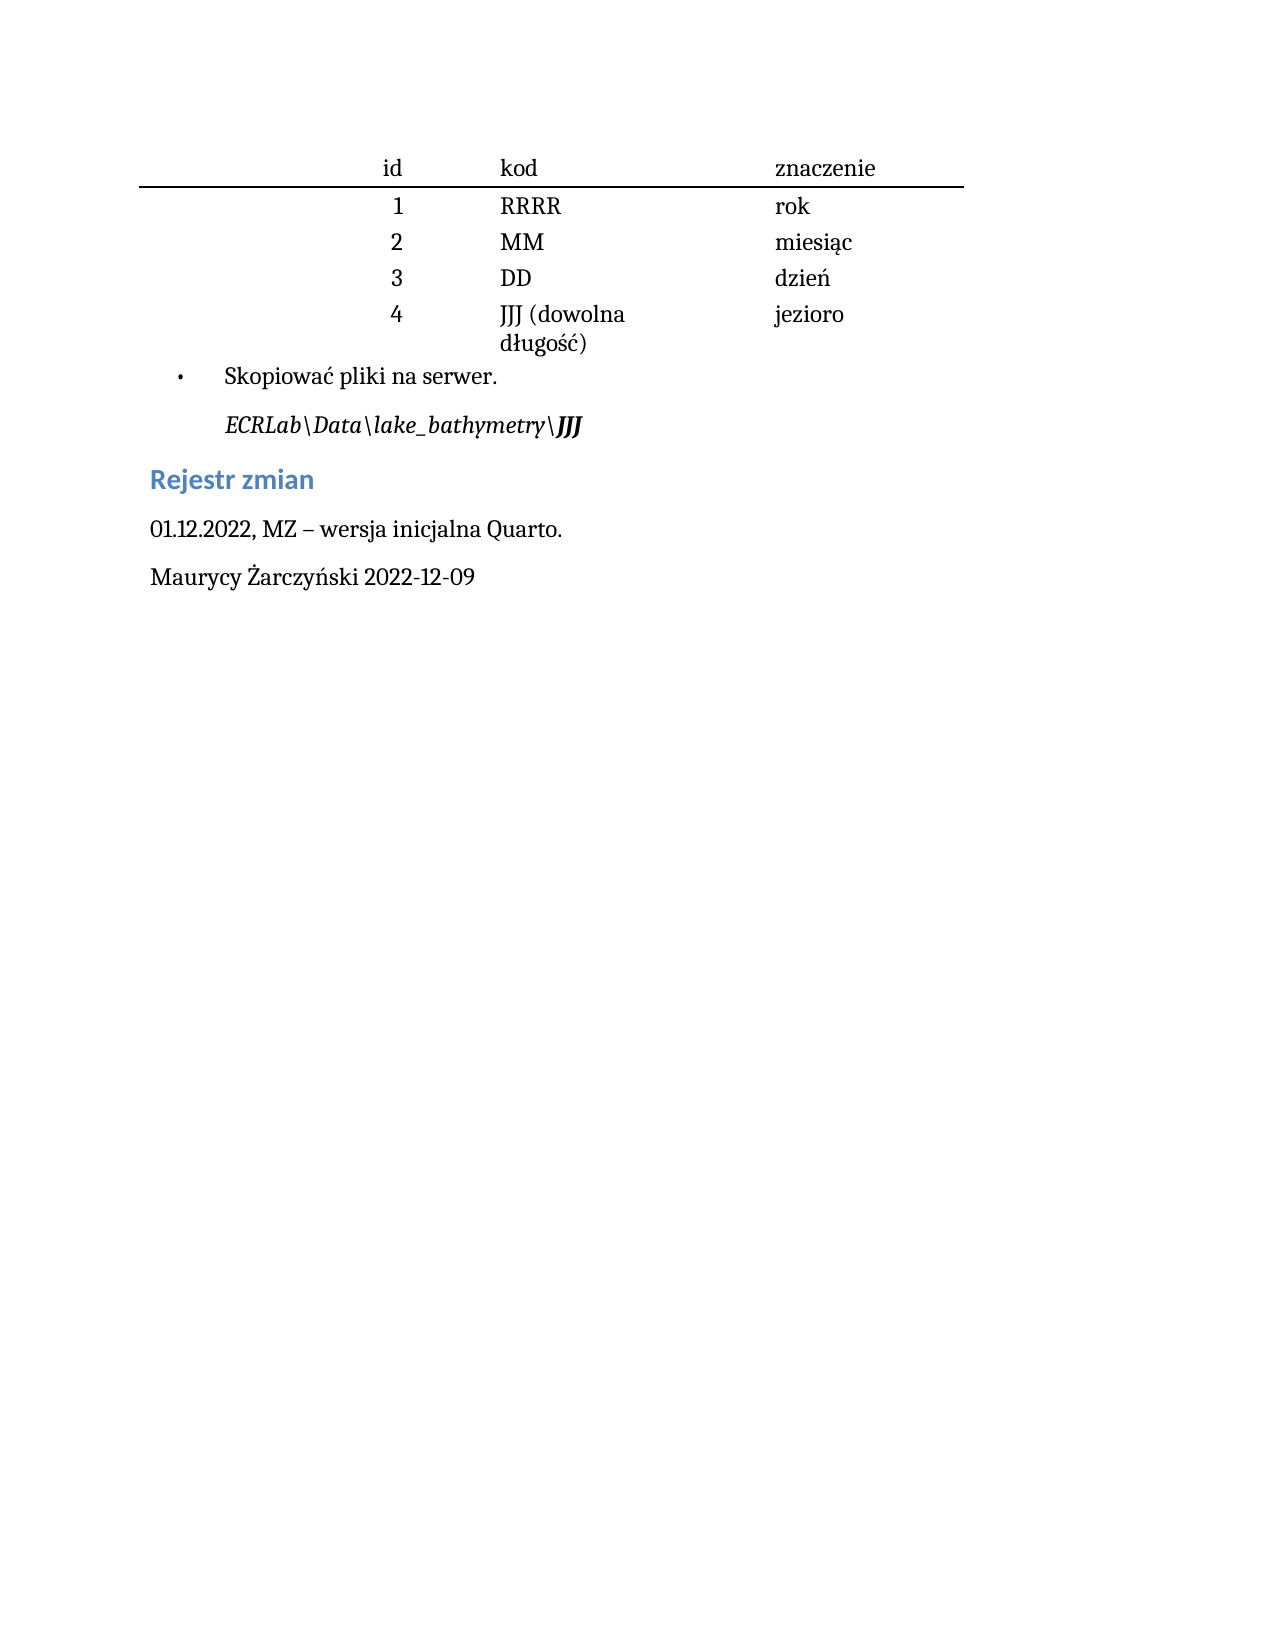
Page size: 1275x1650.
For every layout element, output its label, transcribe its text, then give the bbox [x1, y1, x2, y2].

table_cell JJJ (dowolna długość) [414, 297, 689, 362]
table_cell MM [414, 224, 689, 260]
table_cell miesiąc [689, 224, 964, 260]
table_cell DD [414, 260, 689, 297]
table_cell 3 [139, 260, 414, 297]
table_cell RRRR [414, 188, 689, 224]
text 01.12.2022, MZ – wersja inicjalna Quarto. [150, 515, 1125, 544]
table_header kod [414, 150, 689, 186]
table_cell jezioro [689, 297, 964, 362]
list Skopiować pliki na serwer. [175, 362, 1125, 390]
table_cell 2 [139, 224, 414, 260]
table_cell rok [689, 188, 964, 224]
table_cell dzień [689, 260, 964, 297]
table_cell 4 [139, 297, 414, 362]
table_header znaczenie [689, 150, 964, 186]
text Maurycy Żarczyński 2022-12-09 [150, 563, 1125, 591]
table_cell 1 [139, 188, 414, 224]
table_header id [139, 150, 414, 186]
subtitle Rejestr zmian [150, 461, 1125, 496]
list ECRLab\Data\lake_bathymetry\JJJ [175, 411, 1125, 440]
